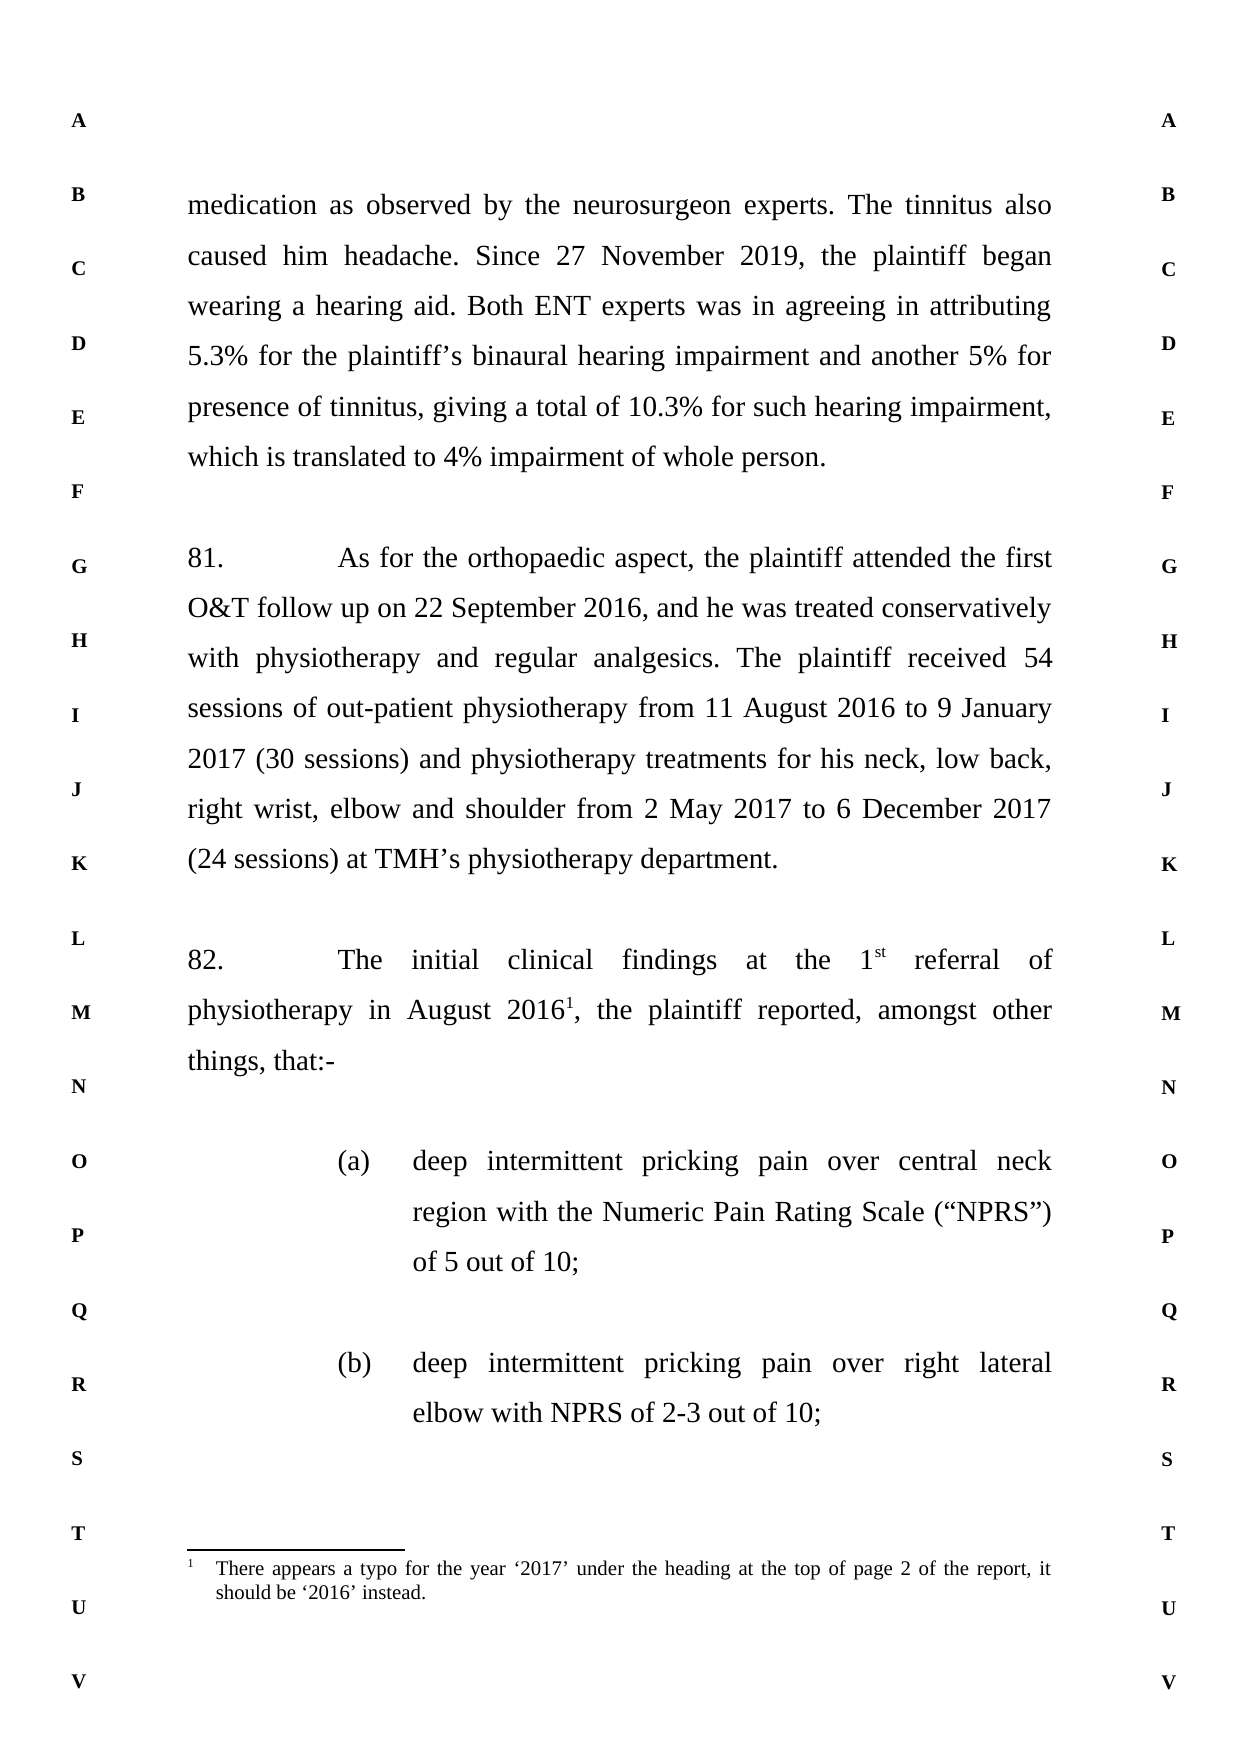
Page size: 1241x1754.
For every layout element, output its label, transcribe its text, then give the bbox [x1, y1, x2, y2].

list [187, 187, 1053, 473]
list As for the orthopaedic aspect, the plaintiff attended the first O&T follow up on 22 September 2016, and he was treated conservatively with physiotherapy and regular analgesics. The plaintiff received 54 sessions of out-patient physiotherapy from 11 August 2016 to 9 January 2017 (30 sessions) and physiotherapy treatments for his neck, low back, right wrist, elbow and shoulder from 2 May 2017 to 6 December 2017 (24 sessions) at TMH’s physiotherapy department. [187, 540, 1053, 875]
list The initial clinical findings at the 1st referral of physiotherapy in August 2016, the plaintiff reported, amongst other things, that:- [187, 942, 1053, 1076]
list deep intermittent pricking pain over central neck region with the Numeric Pain Rating Scale (“NPRS”) of 5 out of 10; [337, 1143, 1053, 1278]
list deep intermittent pricking pain over right lateral elbow with NPRS of 2-3 out of 10; [337, 1345, 1053, 1428]
